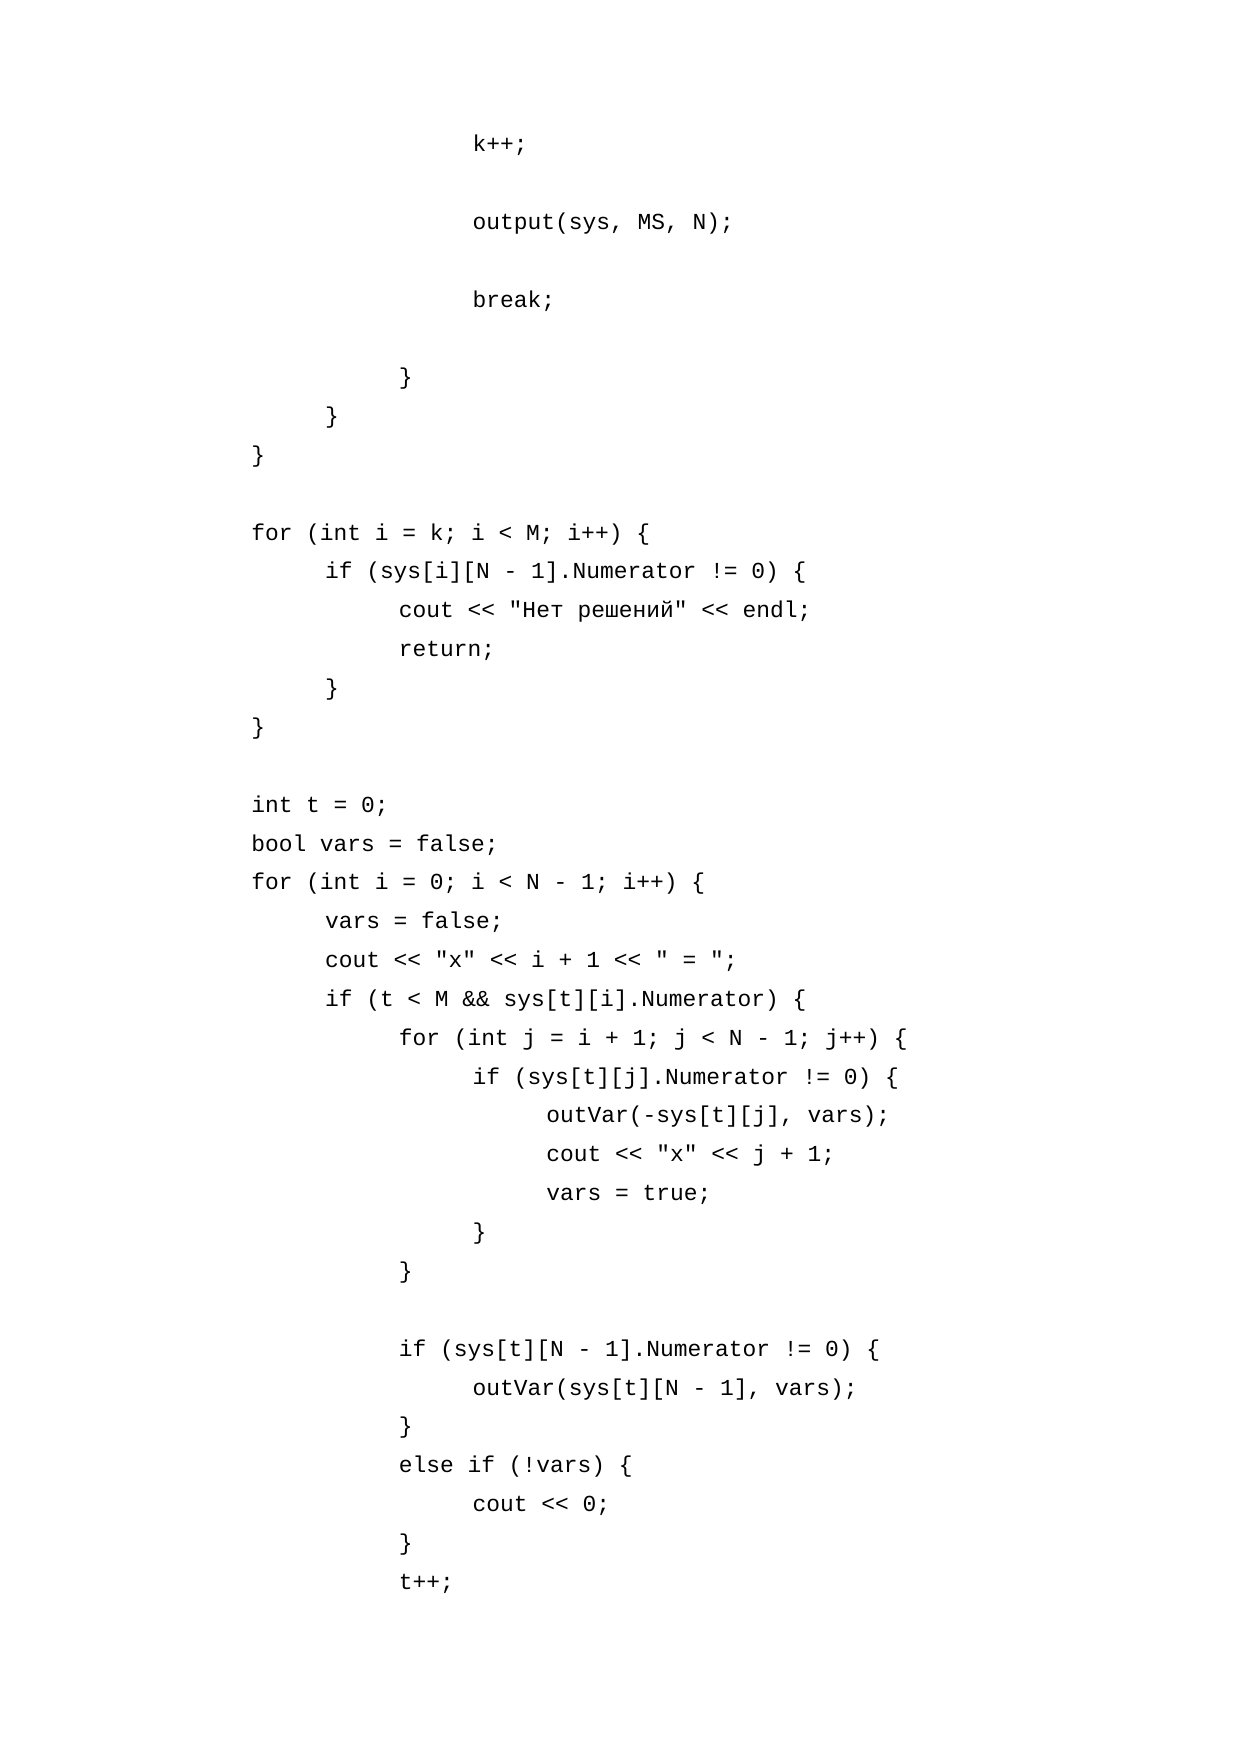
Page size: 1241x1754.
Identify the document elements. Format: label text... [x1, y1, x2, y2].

text } [180, 443, 1152, 469]
text cout << "x" << j + 1; [180, 1143, 1152, 1169]
text output(sys, MS, N); [180, 210, 1152, 275]
text } [180, 1220, 1152, 1246]
text outVar(sys[t][N - 1], vars); [180, 1376, 1152, 1402]
text } [180, 1531, 1152, 1557]
text } [180, 676, 1152, 702]
text vars = false; [180, 909, 1152, 936]
text k++; [180, 132, 1152, 197]
text vars = true; [180, 1182, 1152, 1207]
text if (t < M && sys[t][i].Numerator) { [180, 987, 1152, 1013]
text } [180, 404, 1152, 430]
text int t = 0; [180, 793, 1152, 819]
text if (sys[i][N - 1].Numerator != 0) { [180, 560, 1152, 586]
text for (int i = k; i < M; i++) { [180, 521, 1152, 547]
text bool vars = false; [180, 832, 1152, 858]
text t++; [180, 1570, 1152, 1596]
text if (sys[t][j].Numerator != 0) { [180, 1065, 1152, 1091]
text return; [180, 638, 1152, 663]
text for (int i = 0; i < N - 1; i++) { [180, 871, 1152, 897]
text } [180, 715, 1152, 741]
text else if (!vars) { [180, 1453, 1152, 1479]
text for (int j = i + 1; j < N - 1; j++) { [180, 1026, 1152, 1052]
text } [180, 366, 1152, 392]
text cout << "Нет решений" << endl; [180, 599, 1152, 625]
text if (sys[t][N - 1].Numerator != 0) { [180, 1337, 1152, 1363]
text outVar(-sys[t][j], vars); [180, 1104, 1152, 1130]
text } [180, 1415, 1152, 1441]
text } [180, 1259, 1152, 1285]
text break; [180, 288, 1152, 353]
text cout << 0; [180, 1492, 1152, 1518]
text cout << "x" << i + 1 << " = "; [180, 948, 1152, 974]
